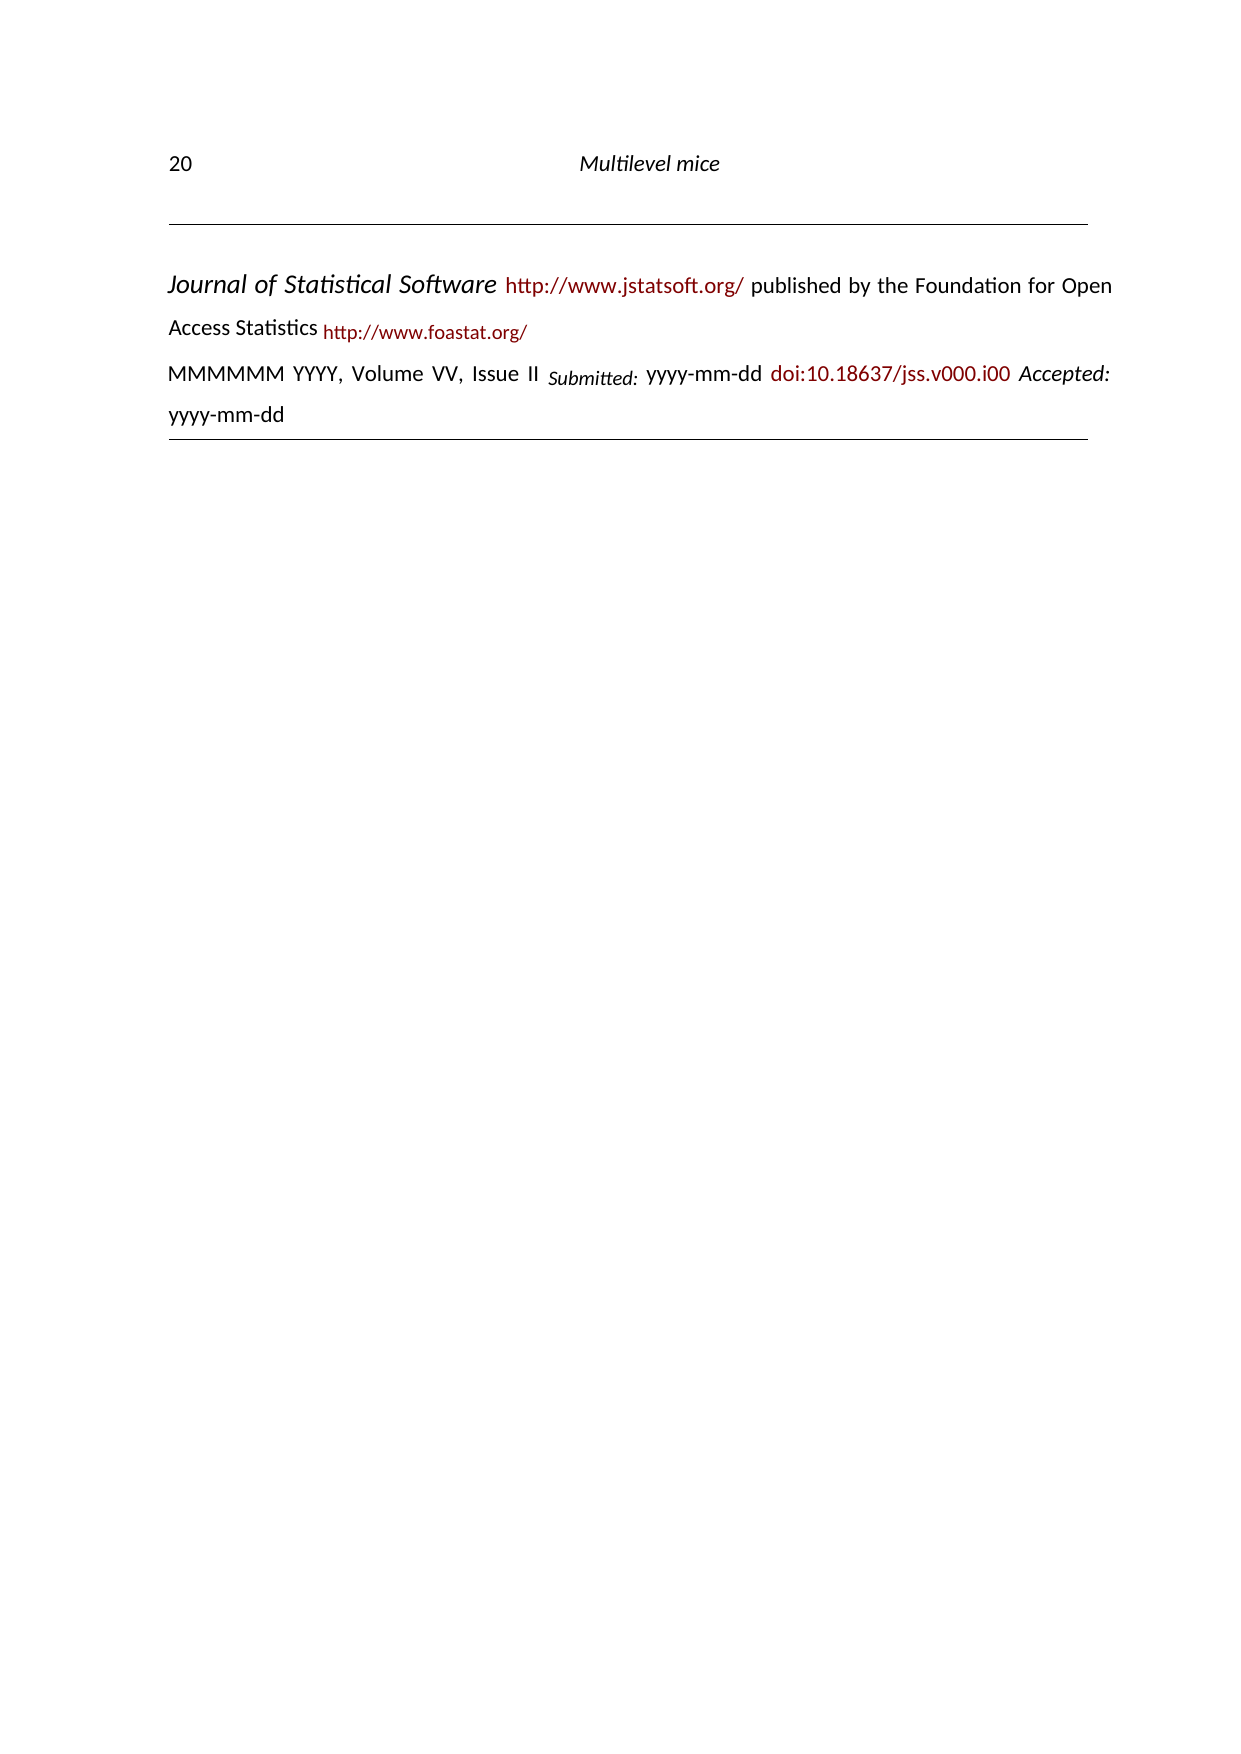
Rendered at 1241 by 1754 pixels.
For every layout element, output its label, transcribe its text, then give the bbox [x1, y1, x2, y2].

text MMMMMM YYYY, Volume VV, Issue II Submitted: yyyy-mm-dd doi:10.18637/jss.v000.i00 Accepted: yyyy-mm-dd [167, 347, 1113, 428]
text Journal of Statistical Software http://www.jstatsoft.org/ published by the Foundation for Open Access Statistics http://www.foastat.org/ [167, 267, 1113, 345]
